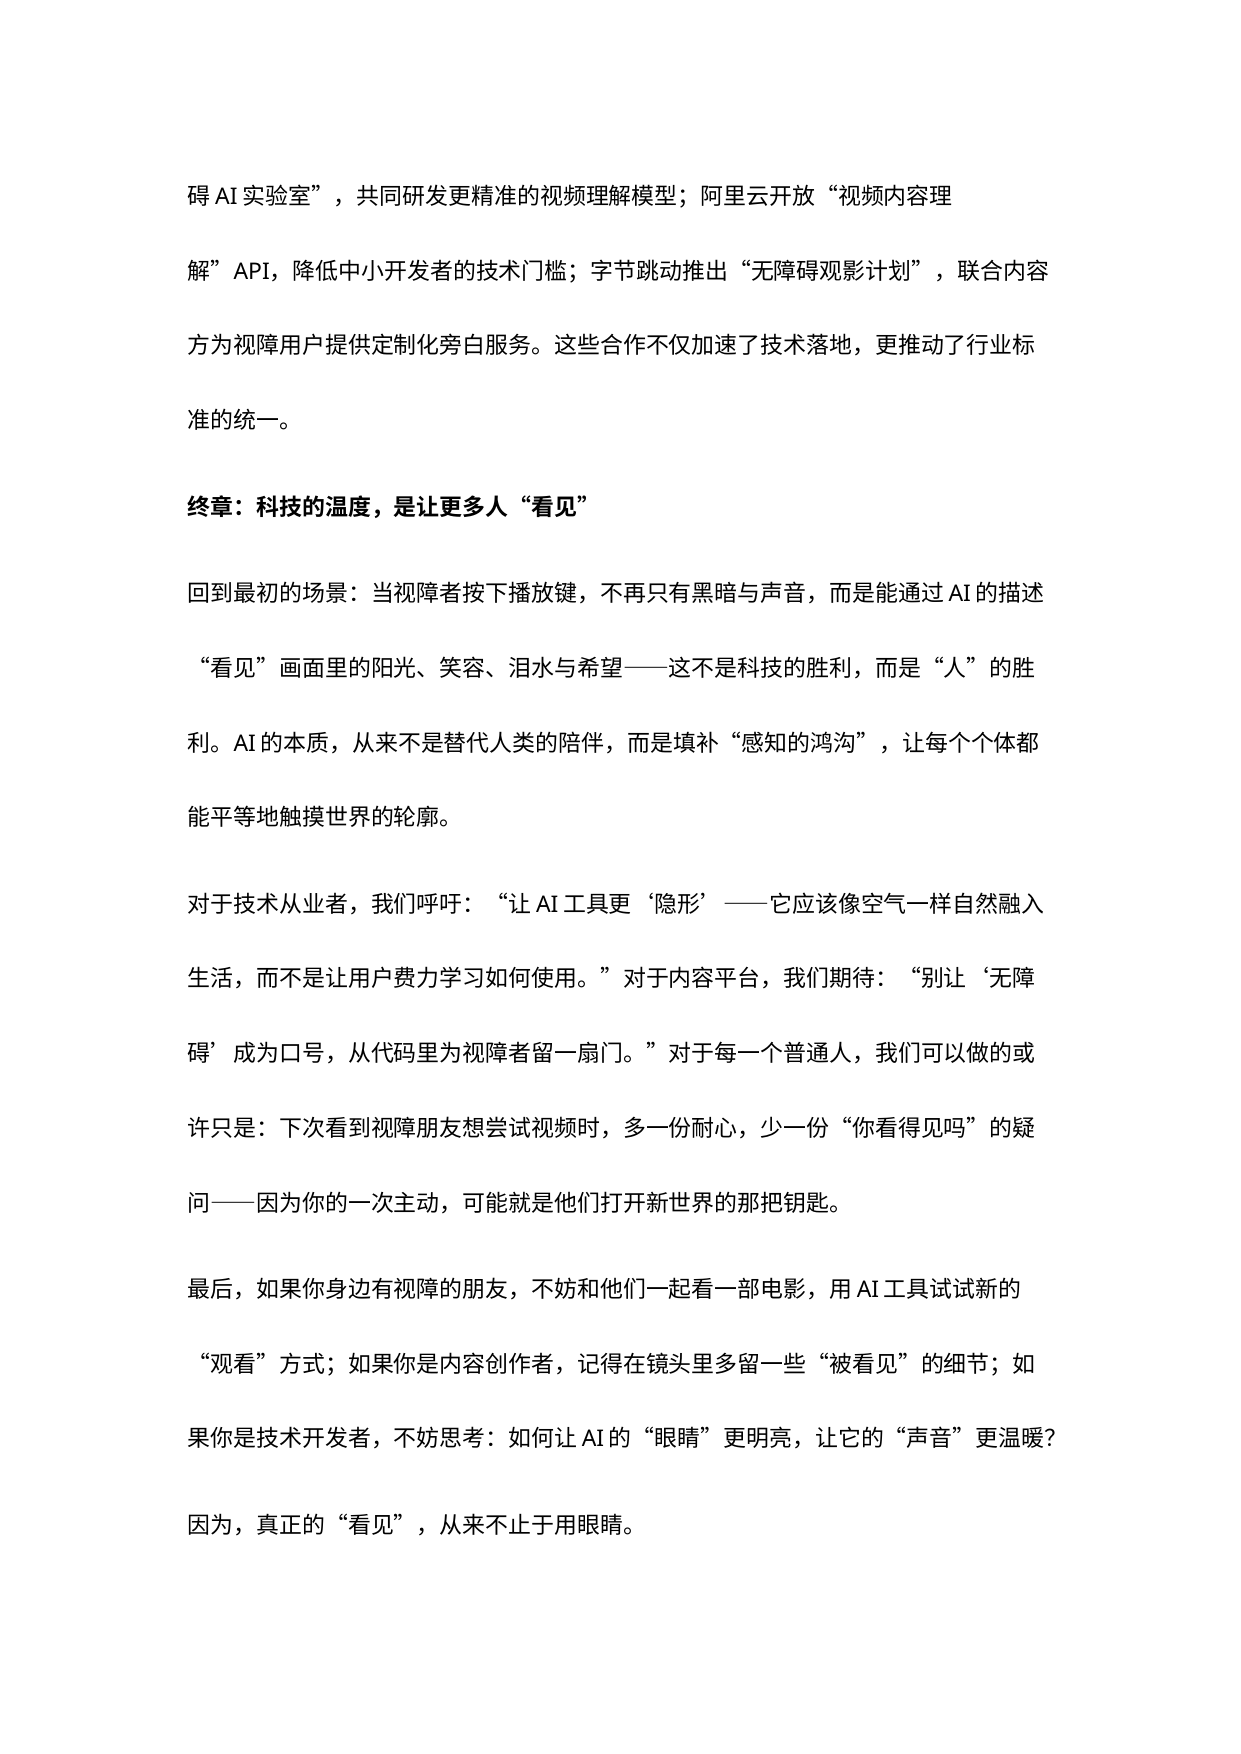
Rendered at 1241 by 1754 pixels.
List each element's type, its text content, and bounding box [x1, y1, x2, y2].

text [187, 162, 1053, 451]
text 对于技术从业者，我们呼吁：“让AI工具更‘隐形’——它应该像空气一样自然融入生活，而不是让用户费力学习如何使用。”对于内容平台，我们期待：“别让‘无障碍’成为口号，从代码里为视障者留一扇门。”对于每一个普通人，我们可以做的或许只是：下次看到视障朋友想尝试视频时，多一份耐心，少一份“你看得见吗”的疑问——因为你的一次主动，可能就是他们打开新世界的那把钥匙。 [187, 870, 1053, 1233]
text 最后，如果你身边有视障的朋友，不妨和他们一起看一部电影，用AI工具试试新的“观看”方式；如果你是内容创作者，记得在镜头里多留一些“被看见”的细节；如果你是技术开发者，不妨思考：如何让AI的“眼睛”更明亮，让它的“声音”更温暖？ [187, 1255, 1053, 1469]
text 终章：科技的温度，是让更多人“看见” [187, 473, 1053, 538]
text 因为，真正的“看见”，从来不止于用眼睛。 [187, 1491, 1053, 1556]
text 回到最初的场景：当视障者按下播放键，不再只有黑暗与声音，而是能通过AI的描述“看见”画面里的阳光、笑容、泪水与希望——这不是科技的胜利，而是“人”的胜利。AI的本质，从来不是替代人类的陪伴，而是填补“感知的鸿沟”，让每个个体都能平等地触摸世界的轮廓。 [187, 559, 1053, 848]
